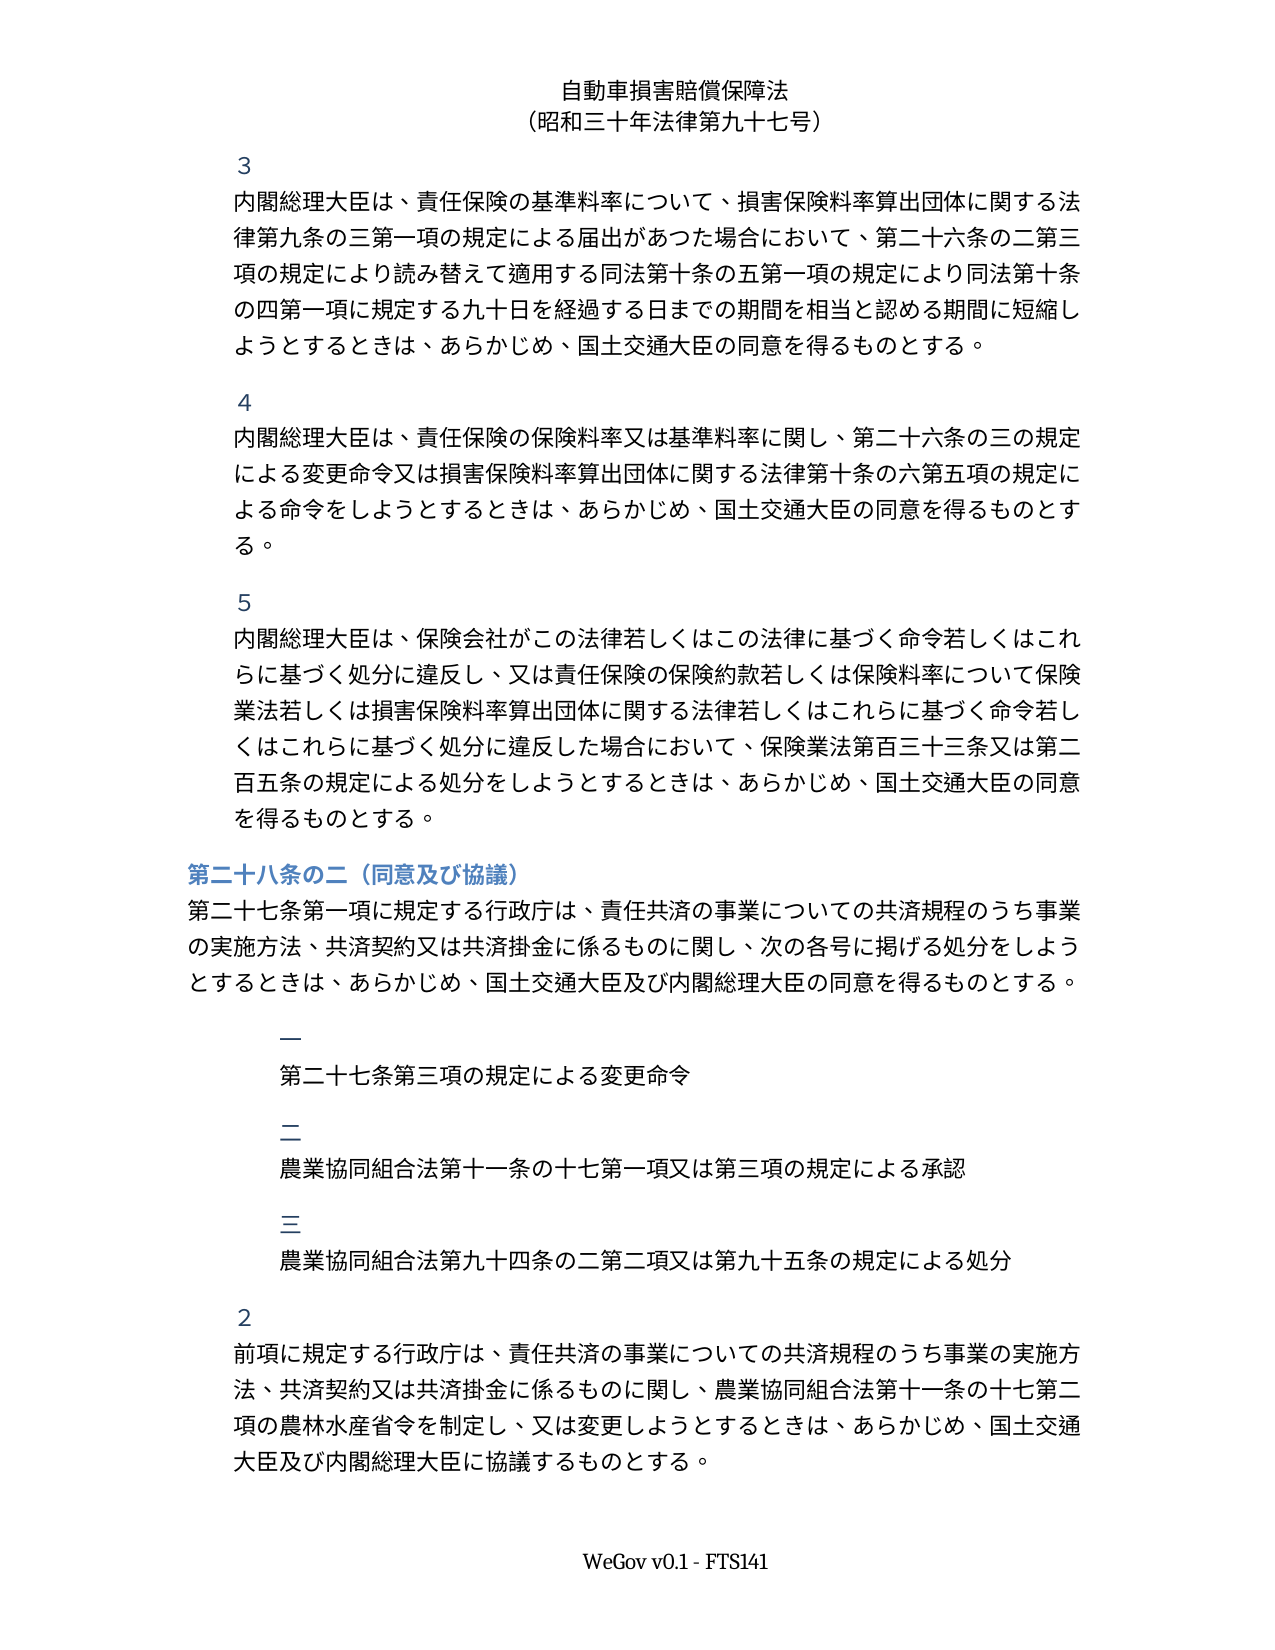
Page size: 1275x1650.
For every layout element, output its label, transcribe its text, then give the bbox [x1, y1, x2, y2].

subtitle ４ [233, 386, 1087, 418]
text 第二十七条第一項に規定する行政庁は、責任共済の事業についての共済規程のうち事業の実施方法、共済契約又は共済掛金に係るものに関し、次の各号に掲げる処分をしようとするときは、あらかじめ、国土交通大臣及び内閣総理大臣の同意を得るものとする。 [187, 895, 1087, 998]
text 農業協同組合法第九十四条の二第二項又は第九十五条の規定による処分 [279, 1245, 1087, 1277]
subtitle 第二十八条の二（同意及び協議） [187, 859, 1087, 891]
subtitle ５ [233, 587, 1087, 618]
subtitle 二 [279, 1117, 1087, 1148]
text 内閣総理大臣は、責任保険の基準料率について、損害保険料率算出団体に関する法律第九条の三第一項の規定による届出があつた場合において、第二十六条の二第三項の規定により読み替えて適用する同法第十条の五第一項の規定により同法第十条の四第一項に規定する九十日を経過する日までの期間を相当と認める期間に短縮しようとするときは、あらかじめ、国土交通大臣の同意を得るものとする。 [233, 186, 1087, 361]
subtitle ２ [233, 1302, 1087, 1333]
text 農業協同組合法第十一条の十七第一項又は第三項の規定による承認 [279, 1153, 1087, 1184]
subtitle ３ [233, 150, 1087, 181]
text 内閣総理大臣は、保険会社がこの法律若しくはこの法律に基づく命令若しくはこれらに基づく処分に違反し、又は責任保険の保険約款若しくは保険料率について保険業法若しくは損害保険料率算出団体に関する法律若しくはこれらに基づく命令若しくはこれらに基づく処分に違反した場合において、保険業法第百三十三条又は第二百五条の規定による処分をしようとするときは、あらかじめ、国土交通大臣の同意を得るものとする。 [233, 623, 1087, 834]
subtitle 三 [279, 1209, 1087, 1241]
text 第二十七条第三項の規定による変更命令 [279, 1060, 1087, 1091]
subtitle 一 [279, 1024, 1087, 1055]
text 内閣総理大臣は、責任保険の保険料率又は基準料率に関し、第二十六条の三の規定による変更命令又は損害保険料率算出団体に関する法律第十条の六第五項の規定による命令をしようとするときは、あらかじめ、国土交通大臣の同意を得るものとする。 [233, 422, 1087, 561]
text 前項に規定する行政庁は、責任共済の事業についての共済規程のうち事業の実施方法、共済契約又は共済掛金に係るものに関し、農業協同組合法第十一条の十七第二項の農林水産省令を制定し、又は変更しようとするときは、あらかじめ、国土交通大臣及び内閣総理大臣に協議するものとする。 [233, 1338, 1087, 1477]
